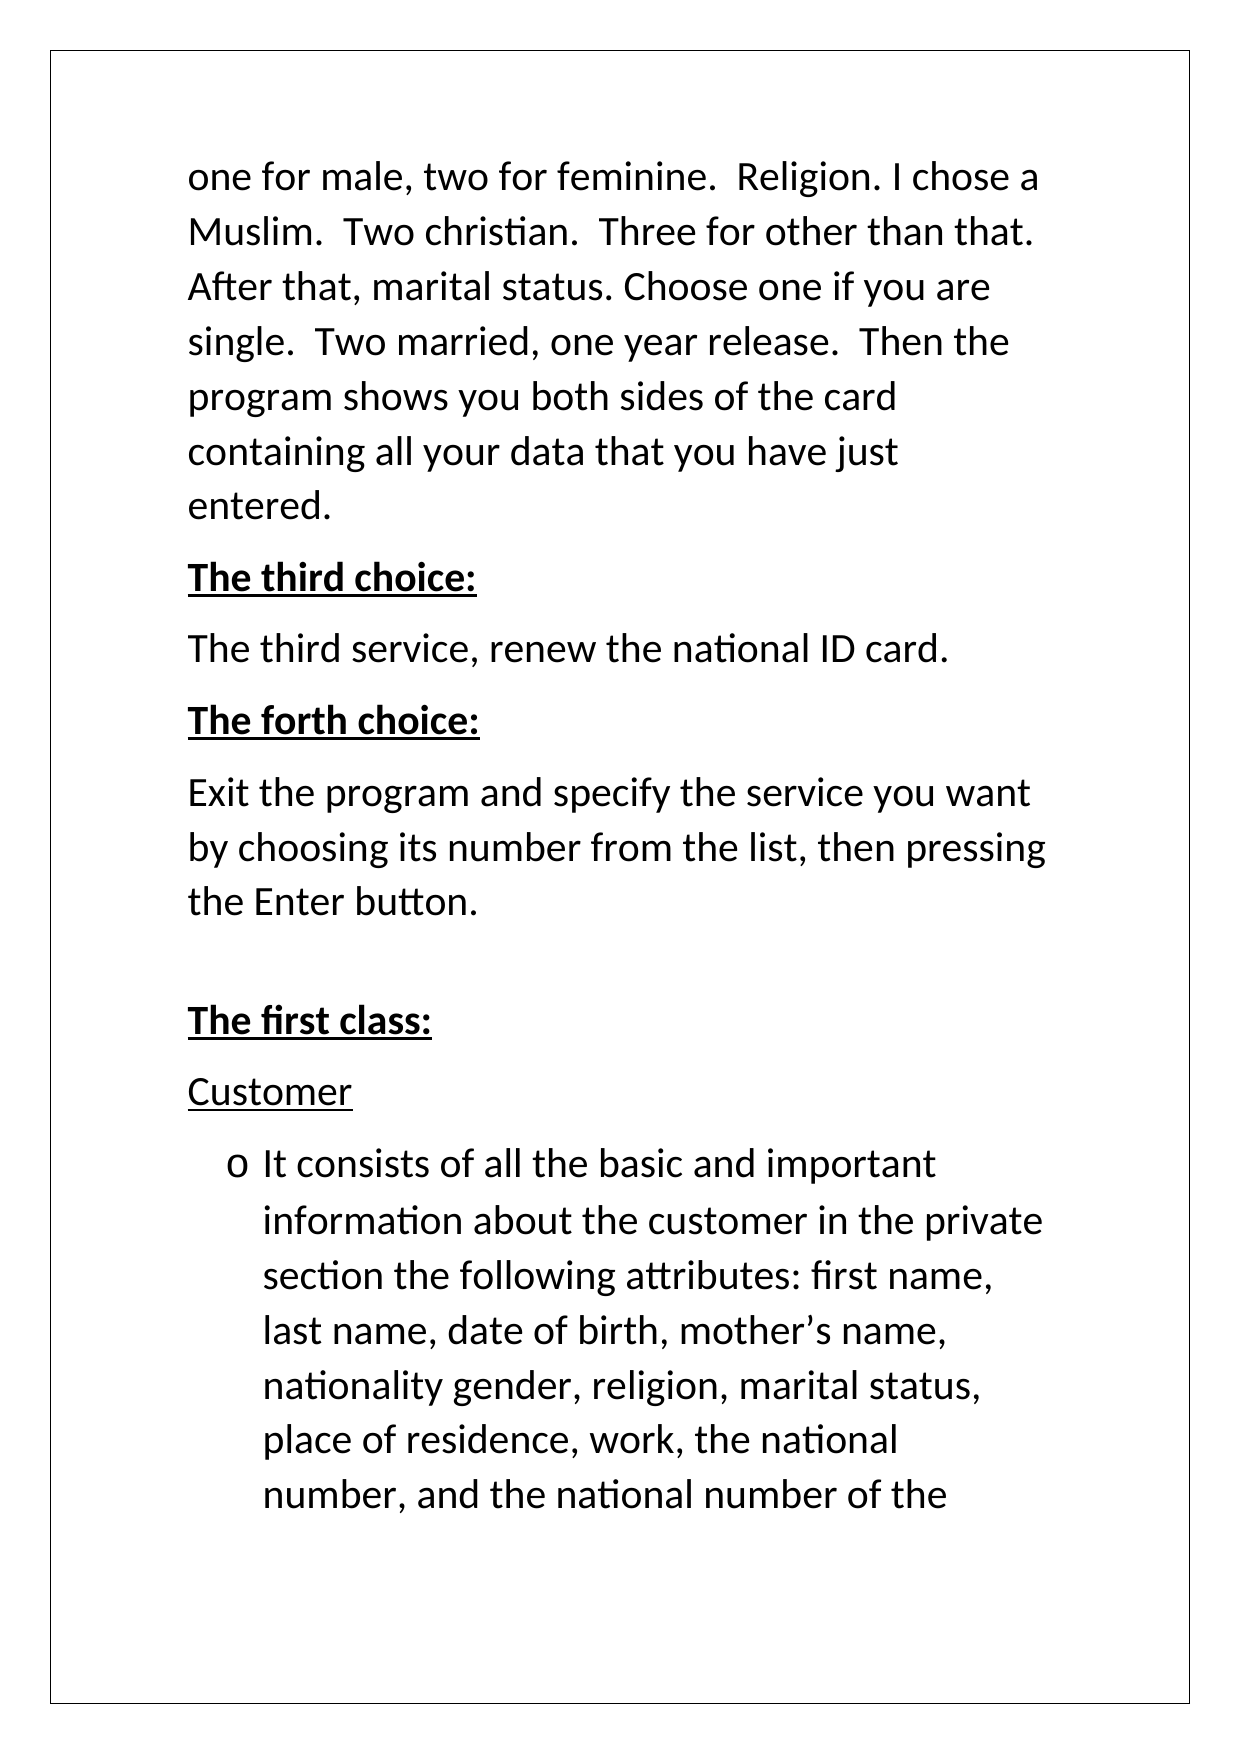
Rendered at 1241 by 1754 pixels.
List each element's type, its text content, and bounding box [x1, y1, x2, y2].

text Exit the program and specify the service you want by choosing its number from the list, then pressing the Enter button. [187, 766, 1053, 926]
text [187, 150, 1053, 530]
text Customer [187, 1065, 1053, 1116]
text The third service, renew the national ID card. [187, 622, 1053, 673]
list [225, 1137, 1053, 1519]
text The third choice: [187, 551, 1053, 602]
text The first class: [187, 994, 1053, 1045]
text The forth choice: [187, 694, 1053, 745]
